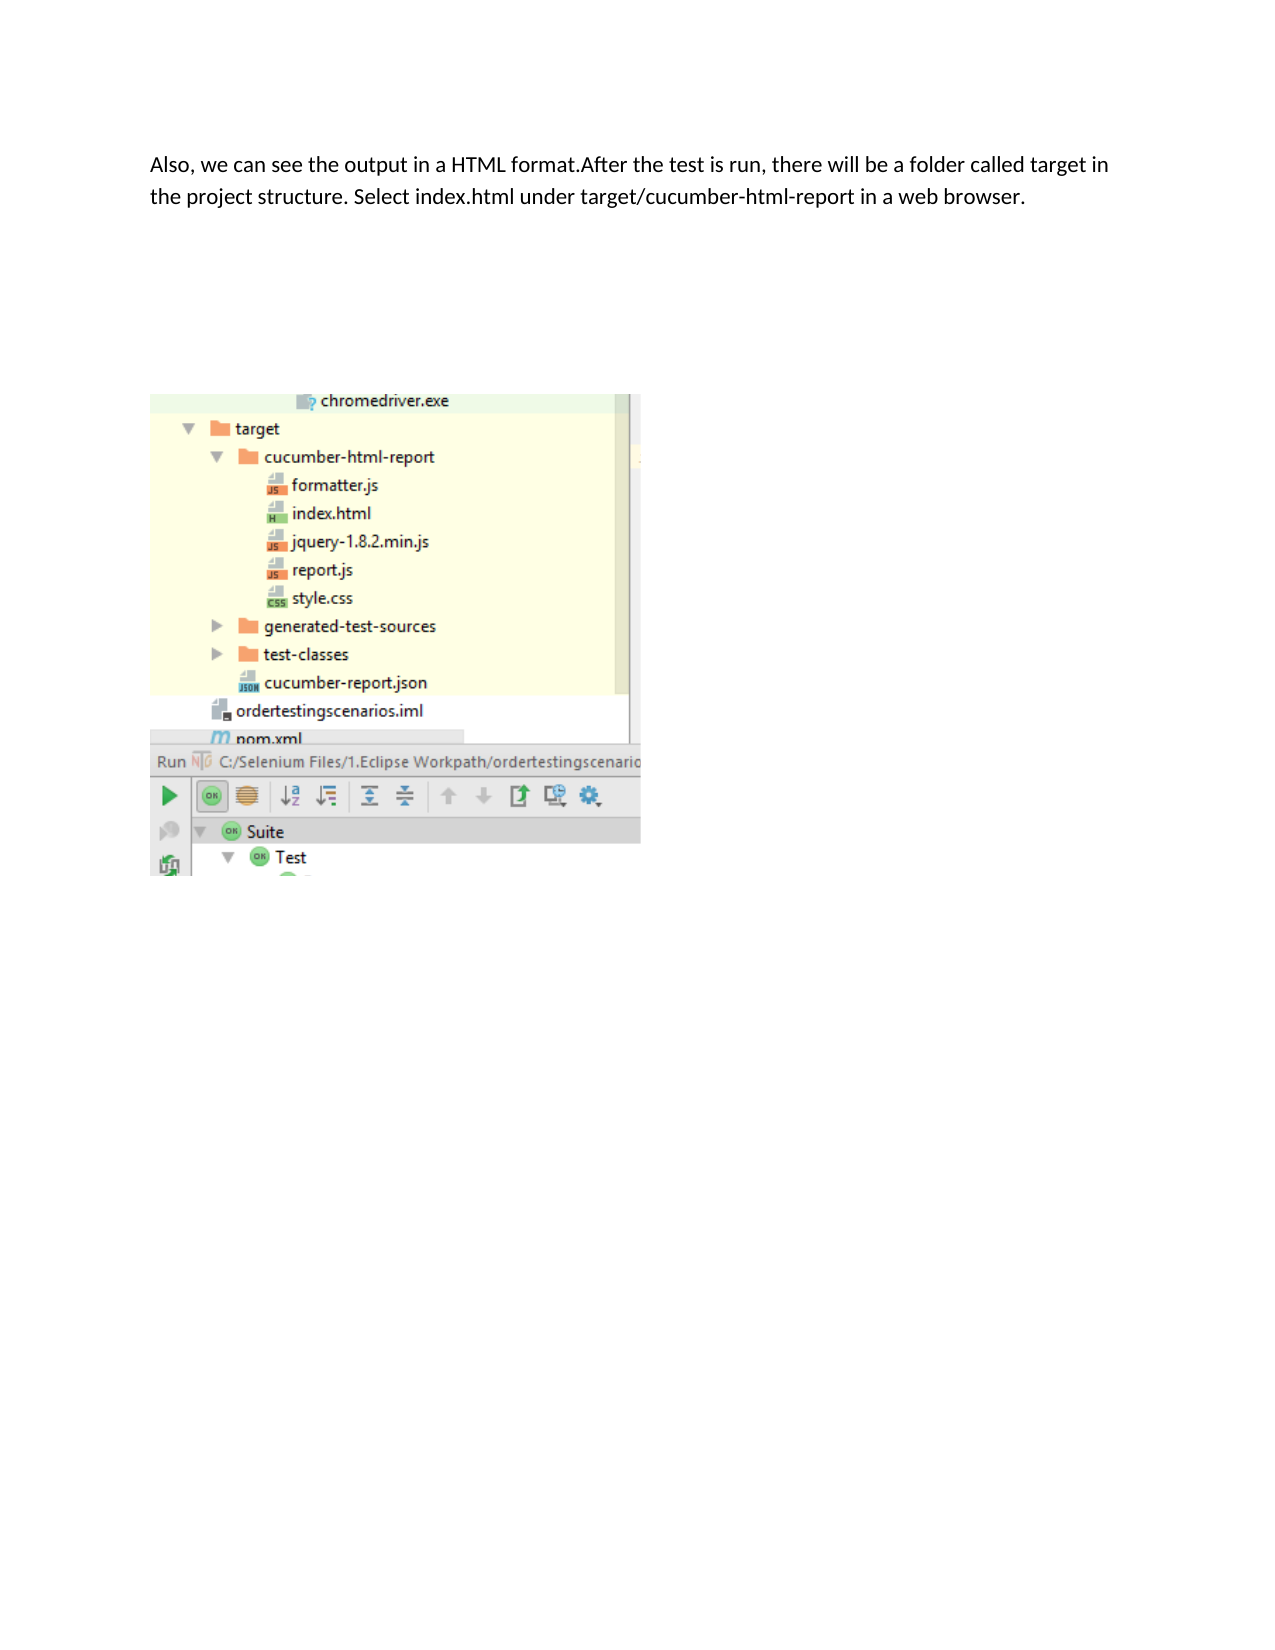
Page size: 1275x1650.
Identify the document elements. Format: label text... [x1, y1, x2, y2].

text Also, we can see the output in a HTML format.After the test is run, there will be a folder called target in the project structure. Select index.html under target/cucumber-html-report in a web browser. [150, 150, 1125, 210]
picture [150, 394, 641, 876]
